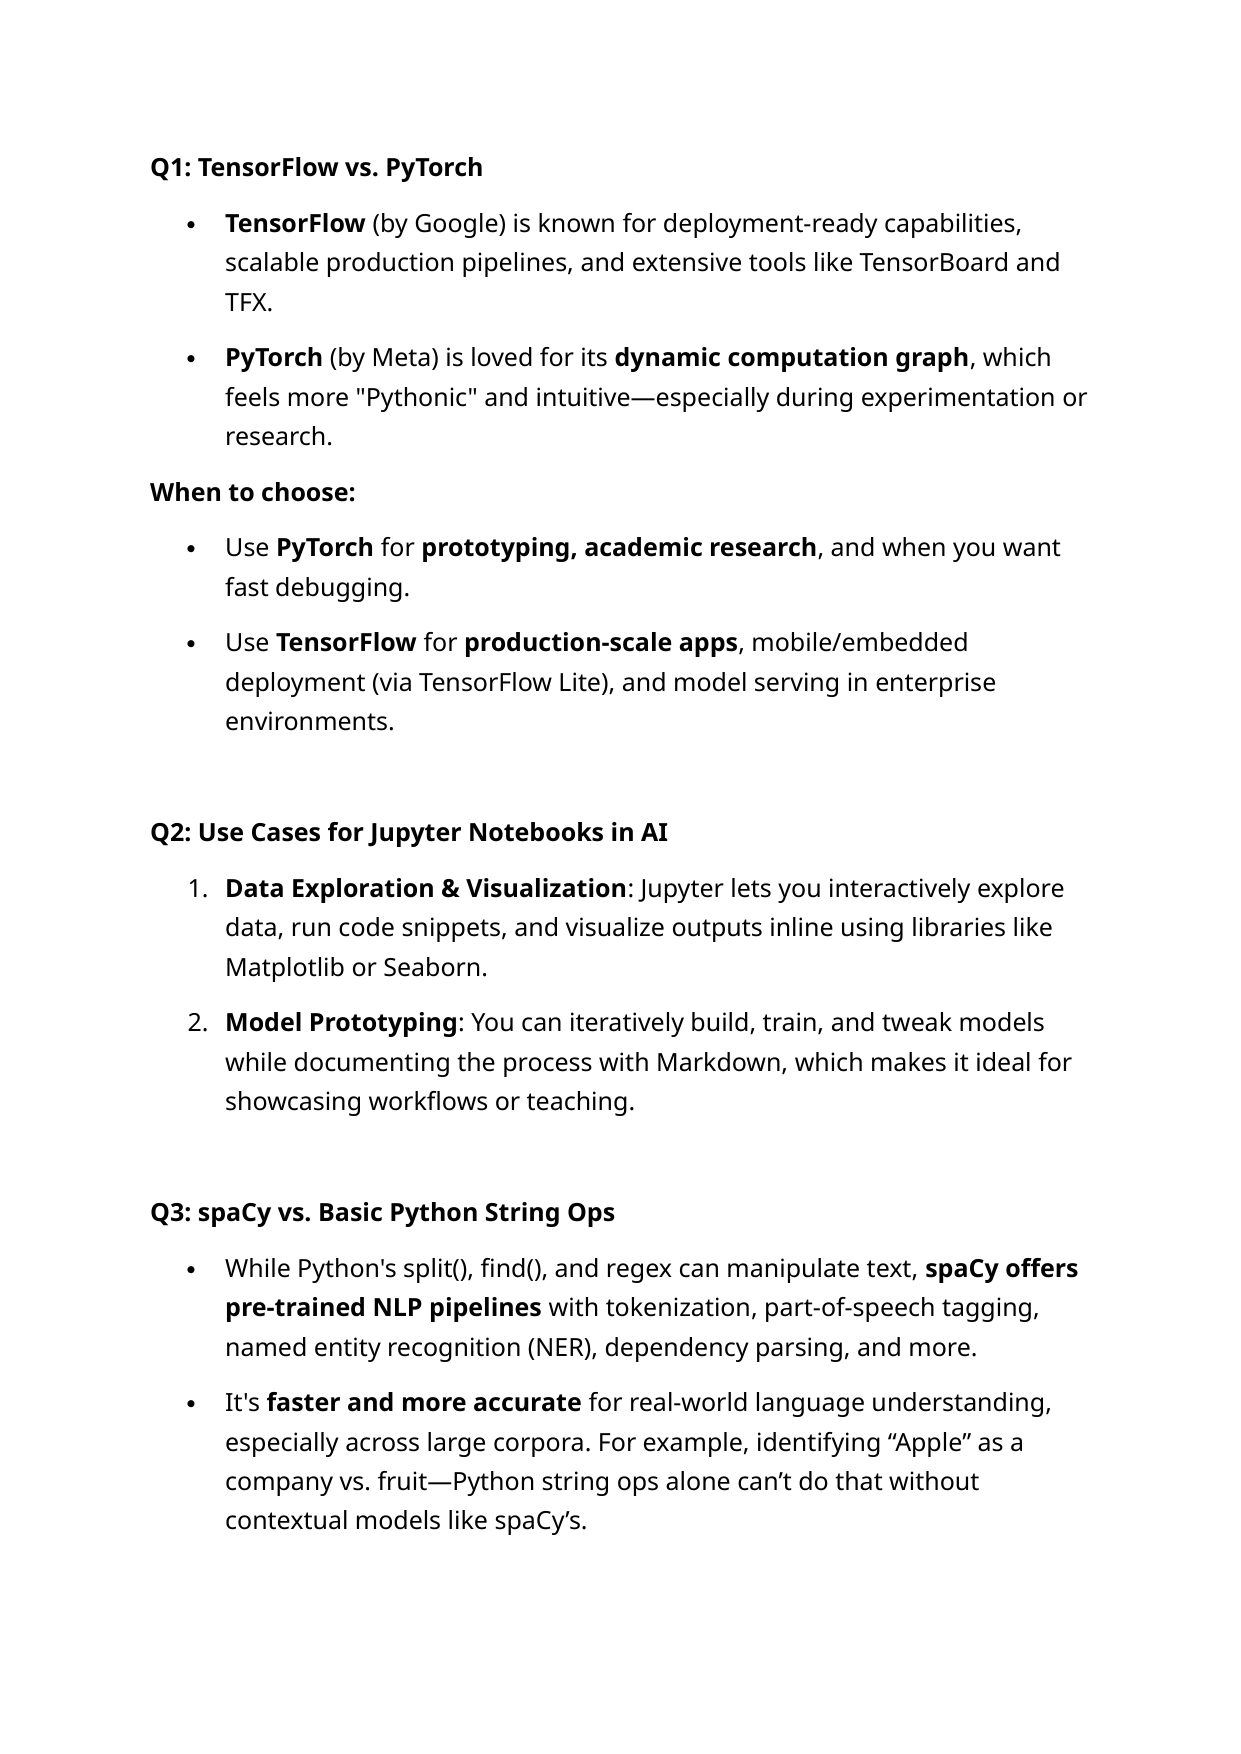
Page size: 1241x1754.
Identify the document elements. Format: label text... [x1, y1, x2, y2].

list It's faster and more accurate for real-world language understanding, especially across large corpora. For example, identifying “Apple” as a company vs. fruit—Python string ops alone can’t do that without contextual models like spaCy’s. [187, 1385, 1090, 1537]
list Model Prototyping: You can iteratively build, train, and tweak models while documenting the process with Markdown, which makes it ideal for showcasing workflows or teaching. [187, 1005, 1090, 1117]
list Use TensorFlow for production-scale apps, mobile/embedded deployment (via TensorFlow Lite), and model serving in enterprise environments. [187, 625, 1090, 737]
list Data Exploration & Visualization: Jupyter lets you interactively explore data, run code snippets, and visualize outputs inline using libraries like Matplotlib or Seaborn. [187, 871, 1090, 983]
text Q2: Use Cases for Jupyter Notebooks in AI [150, 815, 1090, 849]
text Q3: spaCy vs. Basic Python String Ops [150, 1195, 1090, 1229]
list While Python's split(), find(), and regex can manipulate text, spaCy offers pre-trained NLP pipelines with tokenization, part-of-speech tagging, named entity recognition (NER), dependency parsing, and more. [187, 1251, 1090, 1363]
text Q1: TensorFlow vs. PyTorch [150, 150, 1090, 184]
text When to choose: [150, 474, 1090, 508]
list Use PyTorch for prototyping, academic research, and when you want fast debugging. [187, 530, 1090, 603]
list TensorFlow (by Google) is known for deployment-ready capabilities, scalable production pipelines, and extensive tools like TensorBoard and TFX. [187, 206, 1090, 318]
list PyTorch (by Meta) is loved for its dynamic computation graph, which feels more "Pythonic" and intuitive—especially during experimentation or research. [187, 340, 1090, 452]
